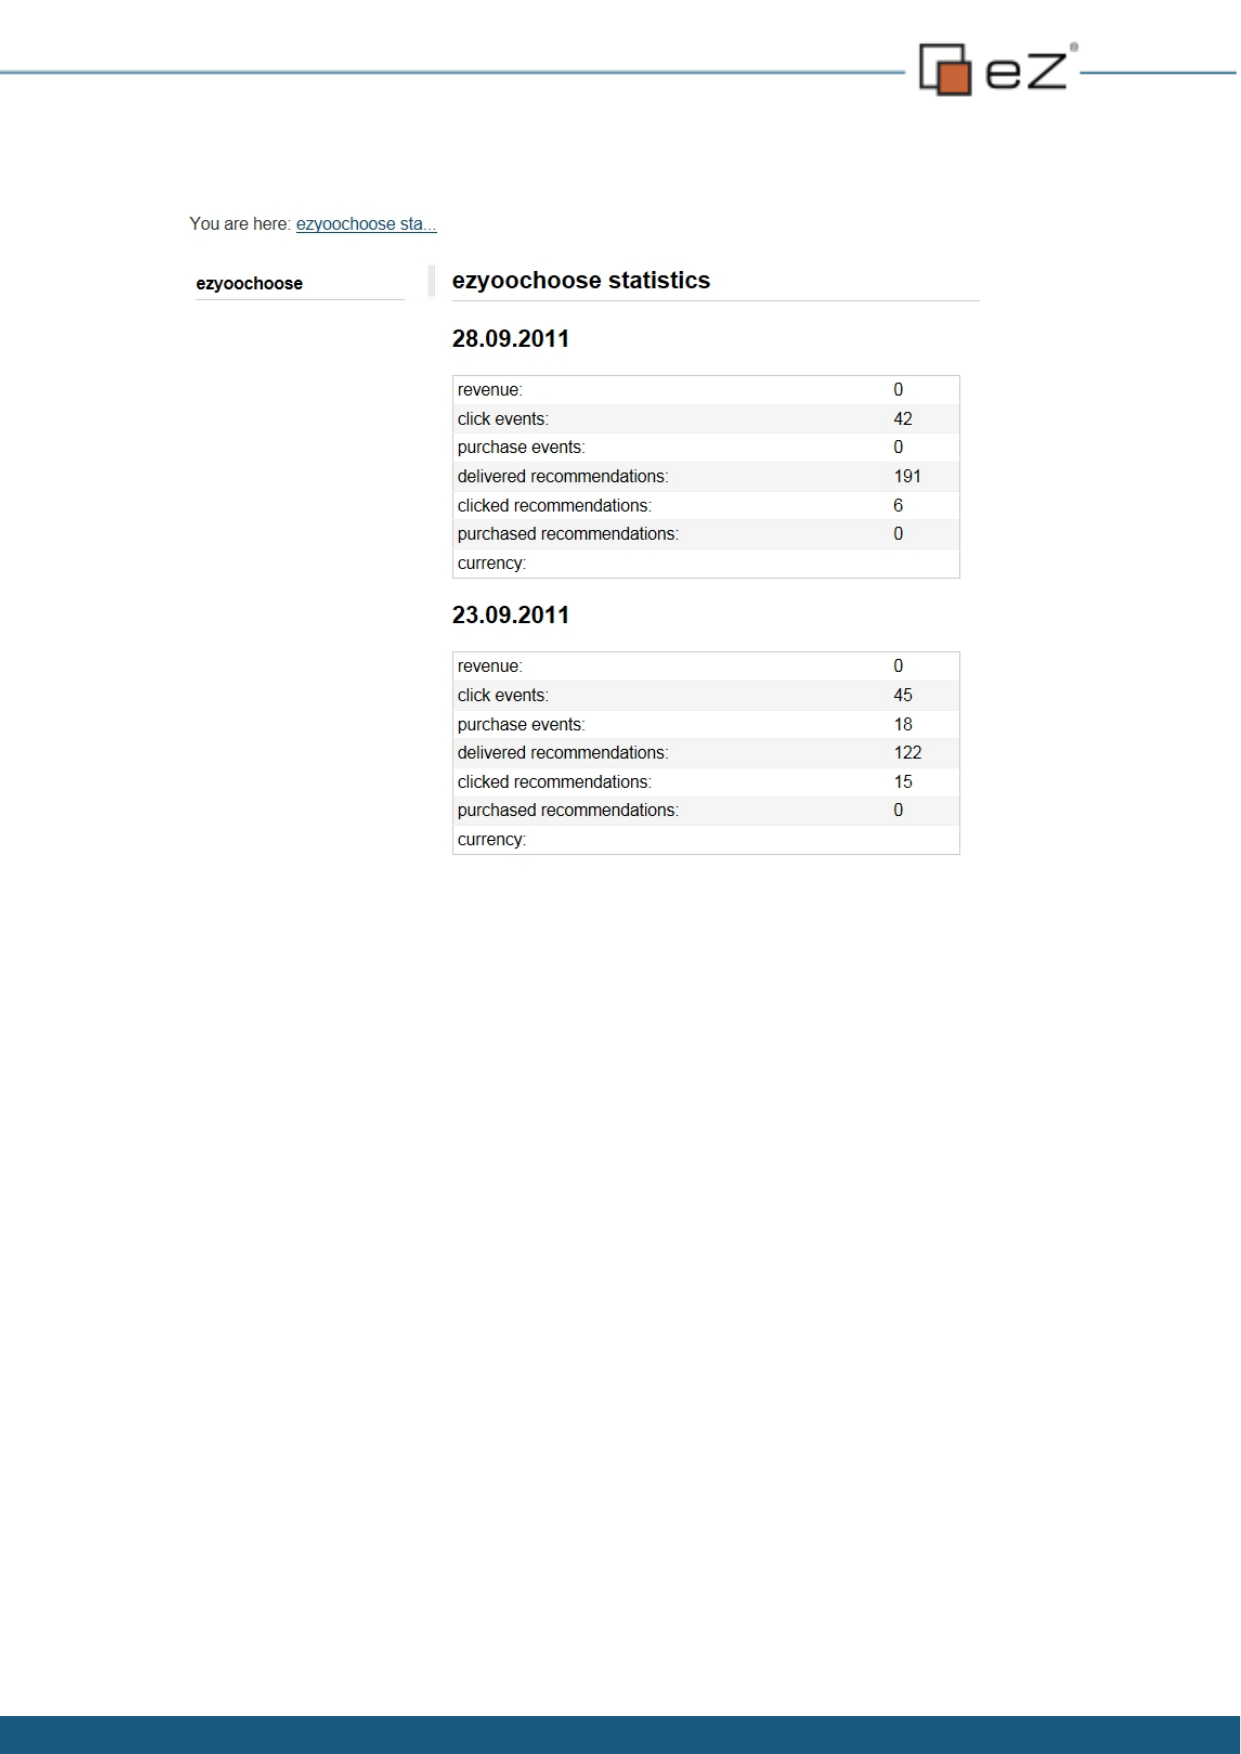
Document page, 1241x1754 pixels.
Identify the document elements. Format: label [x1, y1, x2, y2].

picture [187, 206, 981, 867]
picture [0, 0, 1241, 145]
picture [0, 1714, 1241, 1754]
